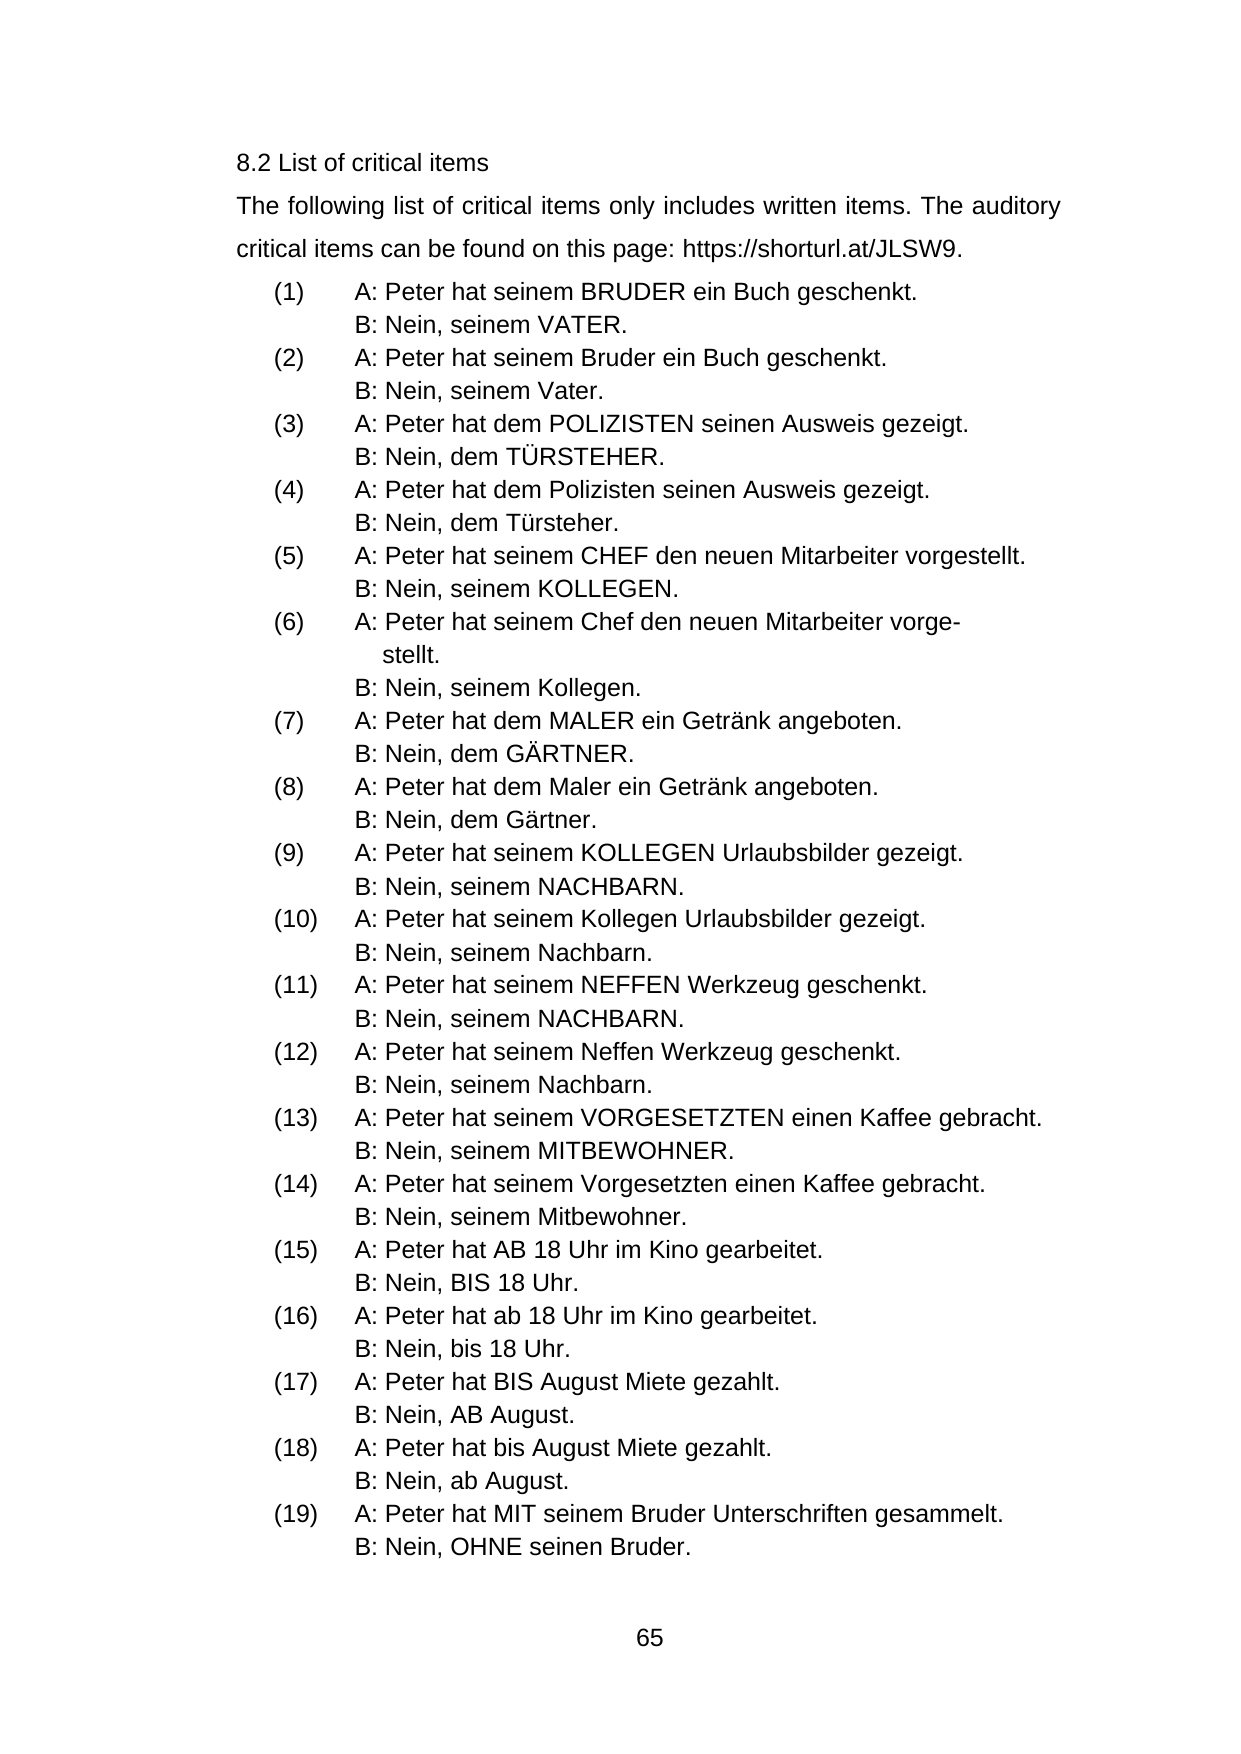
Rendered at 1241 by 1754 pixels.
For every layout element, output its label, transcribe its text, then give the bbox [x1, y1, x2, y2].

list A: Peter hat dem MALER ein Getränk angeboten. B: Nein, dem GÄRTNER. [274, 706, 1063, 768]
list A: Peter hat BIS August Miete gezahlt. [274, 1367, 1063, 1396]
list B: Nein, AB August. [311, 1400, 1063, 1428]
list A: Peter hat seinem BRUDER ein Buch geschenkt. B: Nein, seinem VATER. [274, 277, 1063, 339]
list A: Peter hat seinem Bruder ein Buch geschenkt. B: Nein, seinem Vater. [274, 343, 1063, 405]
list stellt. B: Nein, seinem Kollegen. [311, 640, 1063, 702]
subtitle 8.2 List of critical items [236, 148, 1063, 176]
list A: Peter hat dem Polizisten seinen Ausweis gezeigt. B: Nein, dem Türsteher. [274, 475, 1063, 537]
list A: Peter hat seinem NEFFEN Werkzeug geschenkt. B: Nein, seinem NACHBARN. [274, 971, 1063, 1032]
list A: Peter hat ab 18 Uhr im Kino gearbeitet. [274, 1301, 1063, 1329]
list A: Peter hat dem Maler ein Getränk angeboten. B: Nein, dem Gärtner. [274, 772, 1063, 834]
text The following list of critical items only includes written items. The auditory critical items can be found on this page: https://shorturl.at/JLSW9. [236, 191, 1063, 263]
list A: Peter hat seinem VORGESETZTEN einen Kaffee gebracht. B: Nein, seinem MITBEWOHNER. [274, 1103, 1063, 1164]
list A: Peter hat bis August Miete gezahlt. B: Nein, ab August. [274, 1433, 1063, 1494]
list A: Peter hat AB 18 Uhr im Kino gearbeitet. B: Nein, BIS 18 Uhr. [274, 1235, 1063, 1296]
list A: Peter hat seinem KOLLEGEN Urlaubsbilder gezeigt. B: Nein, seinem NACHBARN. [274, 838, 1063, 900]
list A: Peter hat dem POLIZISTEN seinen Ausweis gezeigt. B: Nein, dem TÜRSTEHER. [274, 409, 1063, 471]
list B: Nein, bis 18 Uhr. [311, 1334, 1063, 1362]
list A: Peter hat seinem Chef den neuen Mitarbeiter vorge- [274, 607, 1063, 636]
list A: Peter hat MIT seinem Bruder Unterschriften gesammelt. B: Nein, OHNE seinen Bruder. [274, 1499, 1063, 1561]
list A: Peter hat seinem CHEF den neuen Mitarbeiter vorgestellt. B: Nein, seinem KOLLEGEN. [274, 541, 1063, 603]
list A: Peter hat seinem Neffen Werkzeug geschenkt. B: Nein, seinem Nachbarn. [274, 1037, 1063, 1098]
list A: Peter hat seinem Vorgesetzten einen Kaffee gebracht. B: Nein, seinem Mitbewohner. [274, 1169, 1063, 1230]
list A: Peter hat seinem Kollegen Urlaubsbilder gezeigt. B: Nein, seinem Nachbarn. [274, 904, 1063, 966]
